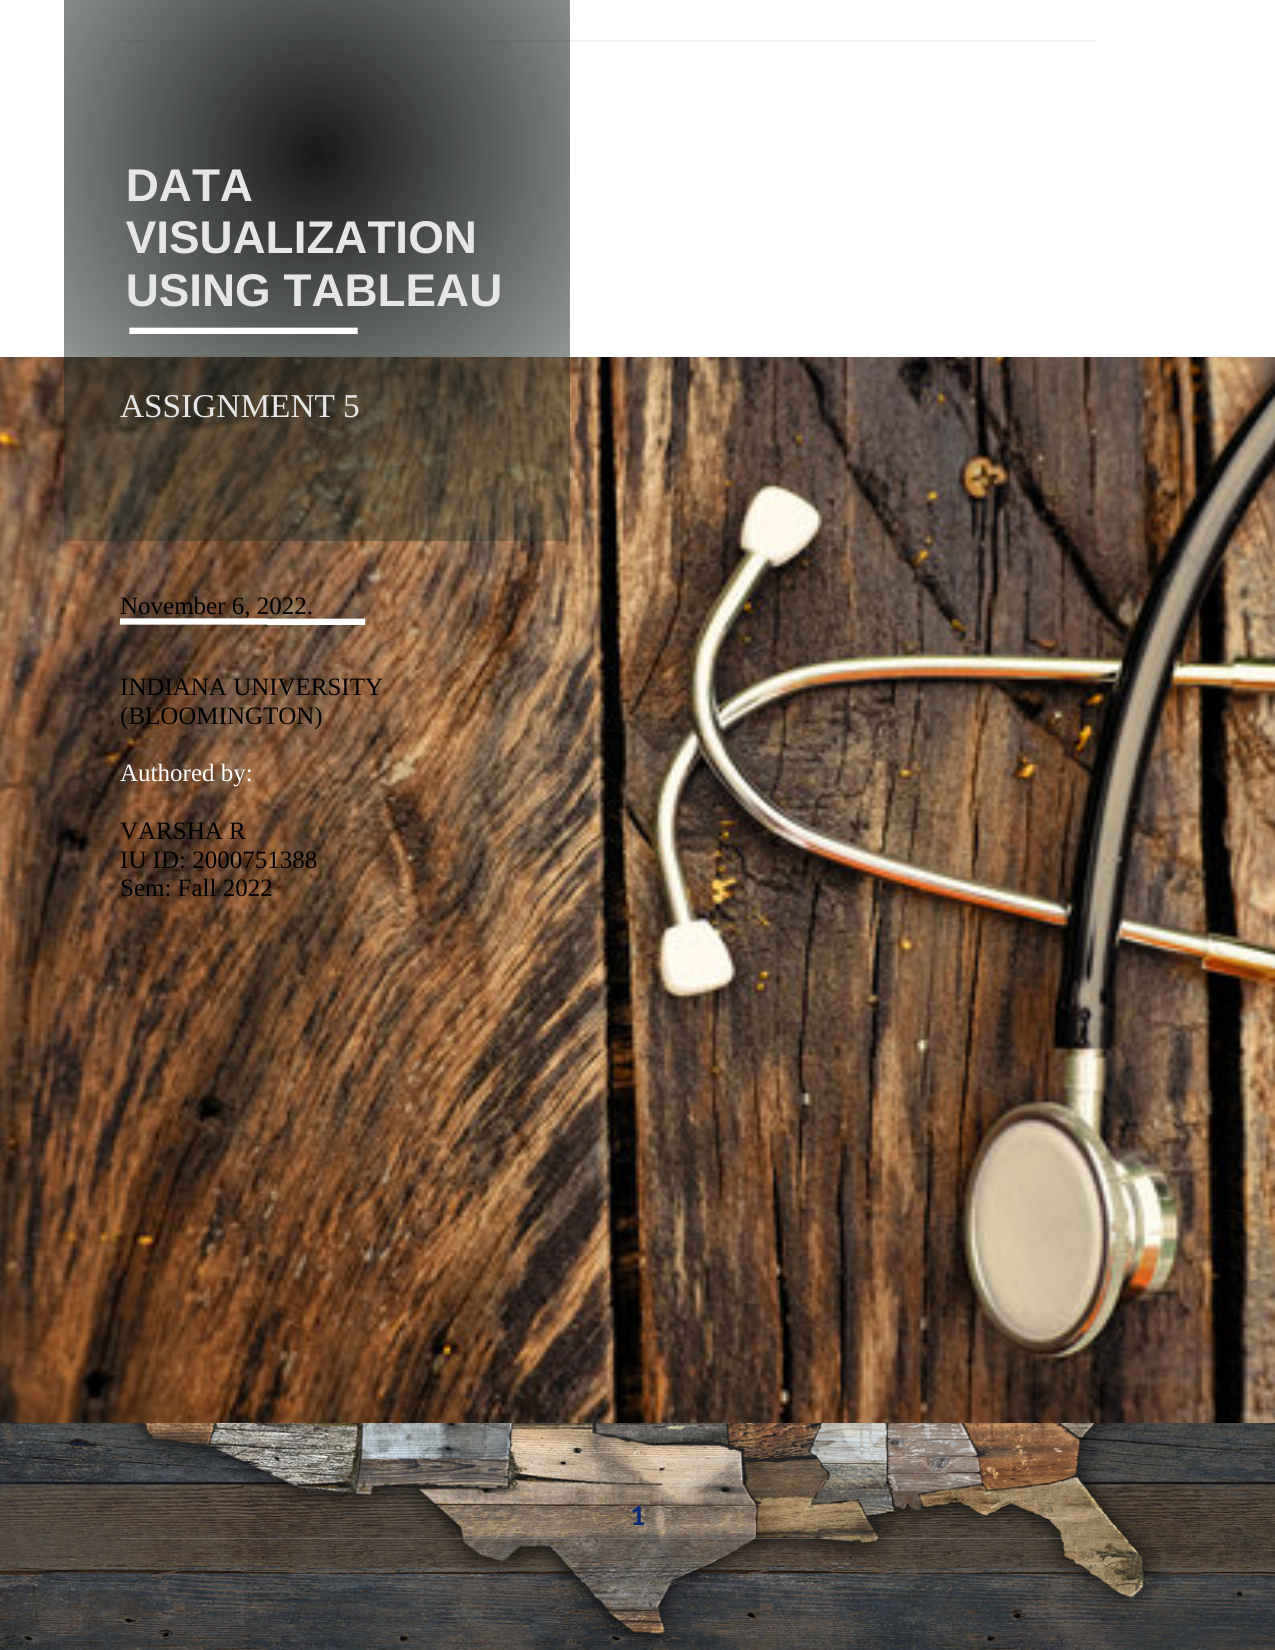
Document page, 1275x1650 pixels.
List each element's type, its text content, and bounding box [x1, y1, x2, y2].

table_cell ASSIGNMENT 5 [120, 357, 872, 591]
table_header [120, 151, 872, 357]
table_cell Authored by: [120, 591, 872, 914]
picture [0, 357, 1275, 1650]
